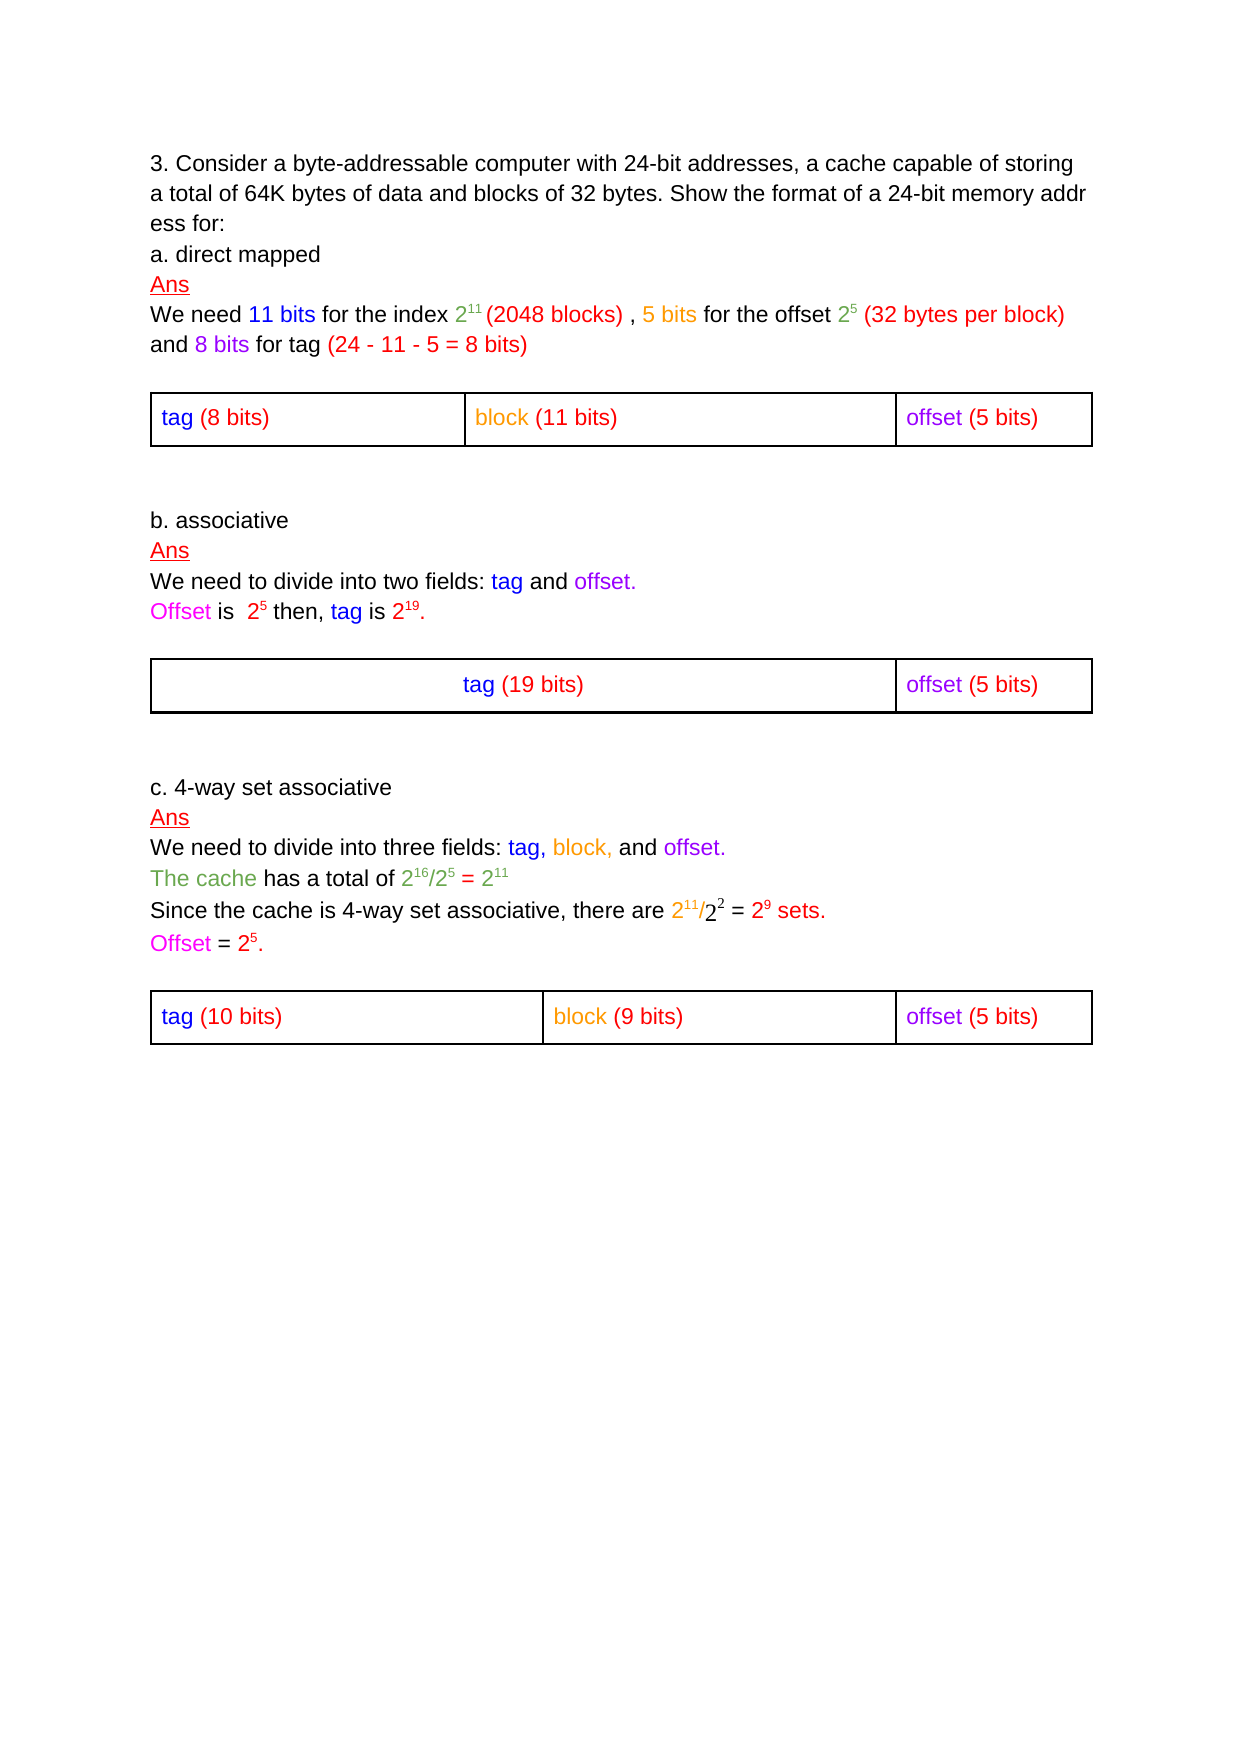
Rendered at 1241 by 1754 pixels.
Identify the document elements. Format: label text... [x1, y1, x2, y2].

table_header tag (8 bits) [152, 394, 464, 445]
text b. associative [150, 507, 1090, 534]
text Since the cache is 4-way set associative, there are 211/ = 29 sets. [150, 895, 1090, 926]
text Ans [150, 537, 1090, 564]
text Offset = 25. [150, 930, 1090, 956]
table_header block (11 bits) [466, 394, 895, 445]
text We need 11 bits for the index 211 (2048 blocks) , 5 bits for the offset 25 (32 bytes per block) and 8 bits for tag (24 - 11 - 5 = 8 bits) [150, 301, 1090, 358]
table_header offset (5 bits) [897, 992, 1091, 1043]
text The cache has a total of 216/25 = 211 [150, 864, 1090, 891]
text a. direct mapped [150, 241, 1090, 267]
table_header block (9 bits) [544, 992, 895, 1043]
table_header offset (5 bits) [897, 660, 1091, 711]
table_header tag (10 bits) [152, 992, 542, 1043]
text Ans [150, 804, 1090, 831]
table_header tag (19 bits) [152, 660, 895, 711]
text Ans [150, 271, 1090, 297]
text We need to divide into two fields: tag and offset. [150, 568, 1090, 594]
text 3. Consider a byte-addressable computer with 24-bit addresses, a cache capable of storing a total of 64K bytes of data and blocks of 32 bytes. Show the format of a 24-bit memory address for: [150, 150, 1090, 237]
text We need to divide into three fields: tag, block, and offset. [150, 834, 1090, 861]
text Offset is 25 then, tag is 219. [150, 598, 1090, 624]
table_header offset (5 bits) [897, 394, 1091, 445]
text c. 4-way set associative [150, 774, 1090, 800]
